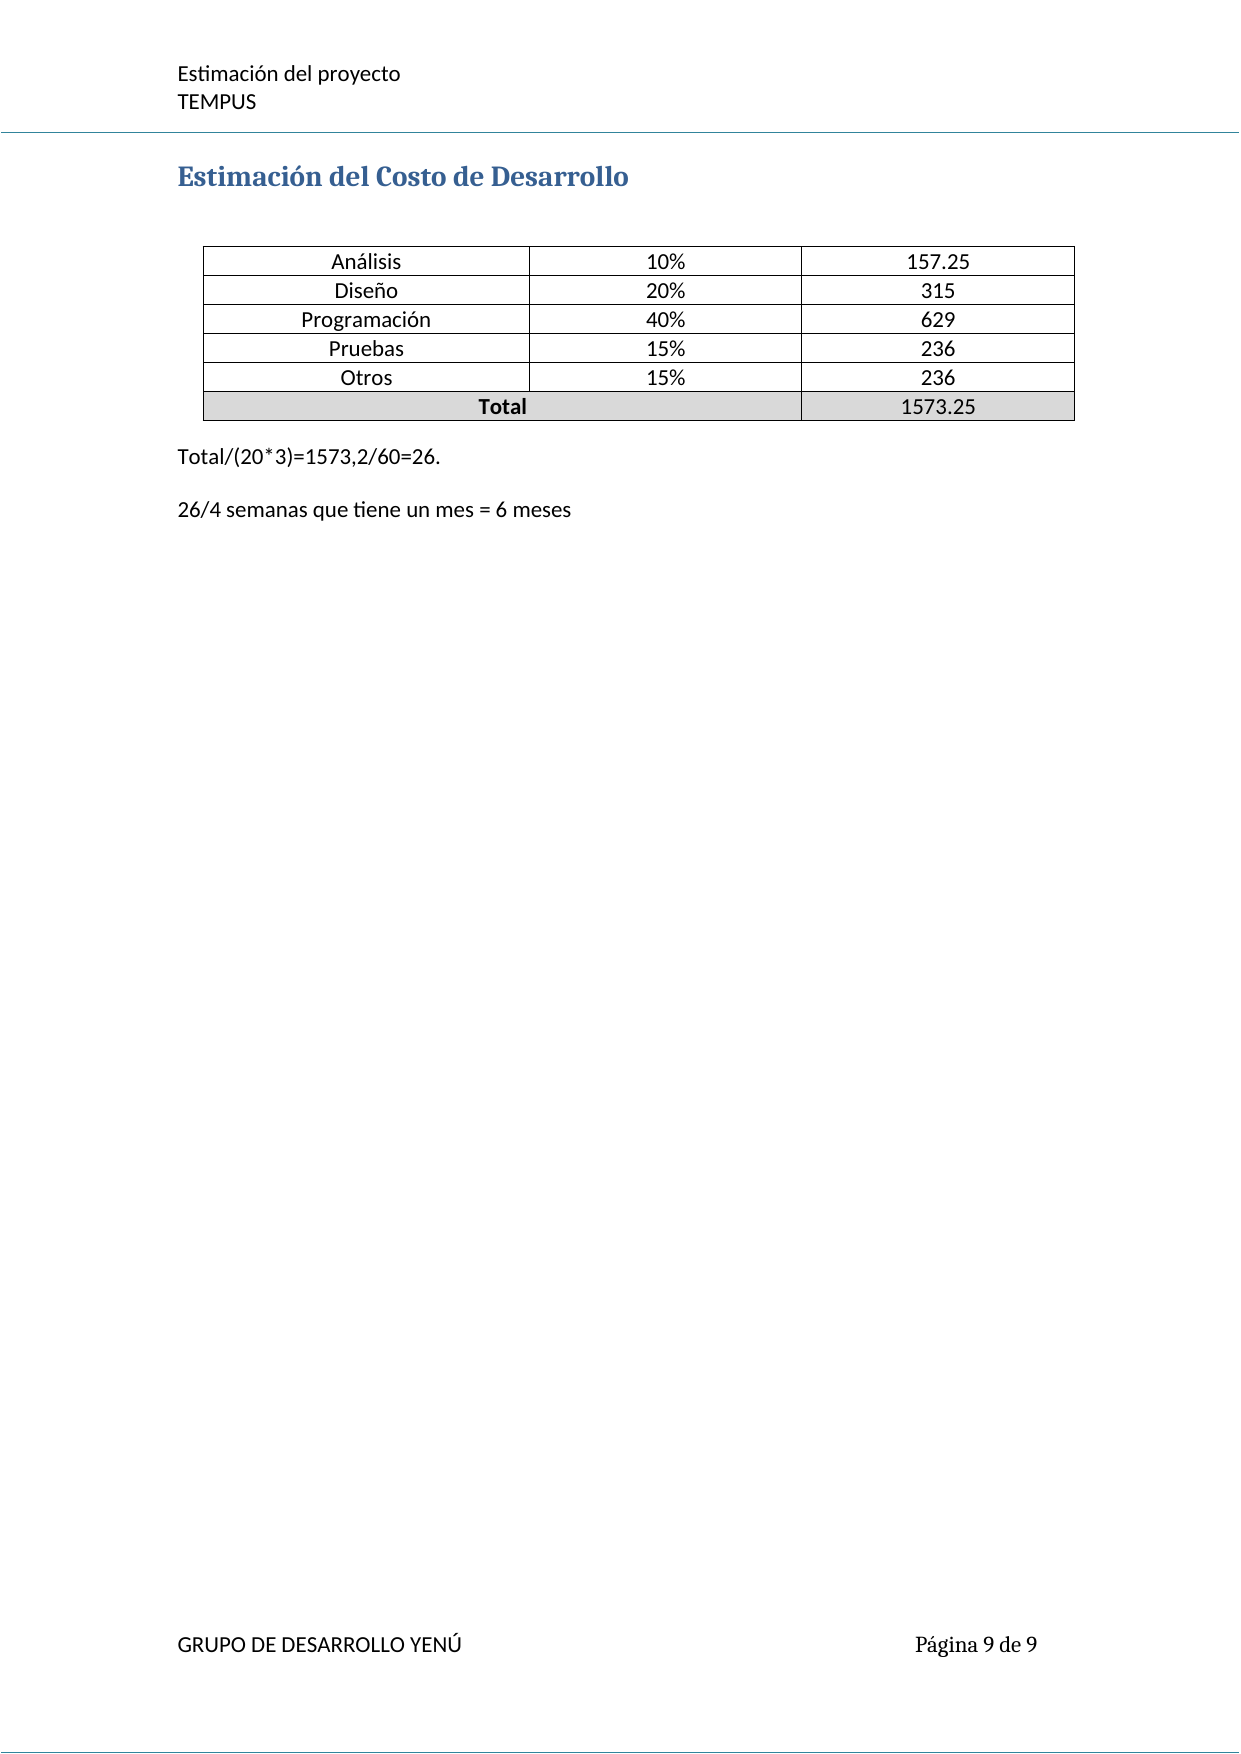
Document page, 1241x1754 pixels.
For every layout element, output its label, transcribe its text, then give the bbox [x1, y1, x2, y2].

table_cell 15% [530, 363, 801, 391]
table_cell Pruebas [204, 334, 529, 362]
table_header 157.25 [802, 247, 1074, 275]
table_cell 15% [530, 334, 801, 362]
text 26/4 semanas que tiene un mes = 6 meses [177, 495, 1063, 523]
table_cell 629 [802, 305, 1074, 333]
table_cell Programación [204, 305, 529, 333]
text Estimación del Costo de Desarrollo [177, 160, 1063, 193]
table_cell 236 [802, 363, 1074, 391]
table_cell Total [204, 392, 801, 420]
table_cell 20% [530, 276, 801, 304]
table_header 10% [530, 247, 801, 275]
table_cell Otros [204, 363, 529, 391]
table_cell 315 [802, 276, 1074, 304]
table_cell Diseño [204, 276, 529, 304]
text Total/(20*3)=1573,2/60=26. [177, 442, 1063, 470]
table_cell 40% [530, 305, 801, 333]
table_header Análisis [204, 247, 529, 275]
table_cell 236 [802, 334, 1074, 362]
table_cell 1573.25 [802, 392, 1074, 420]
